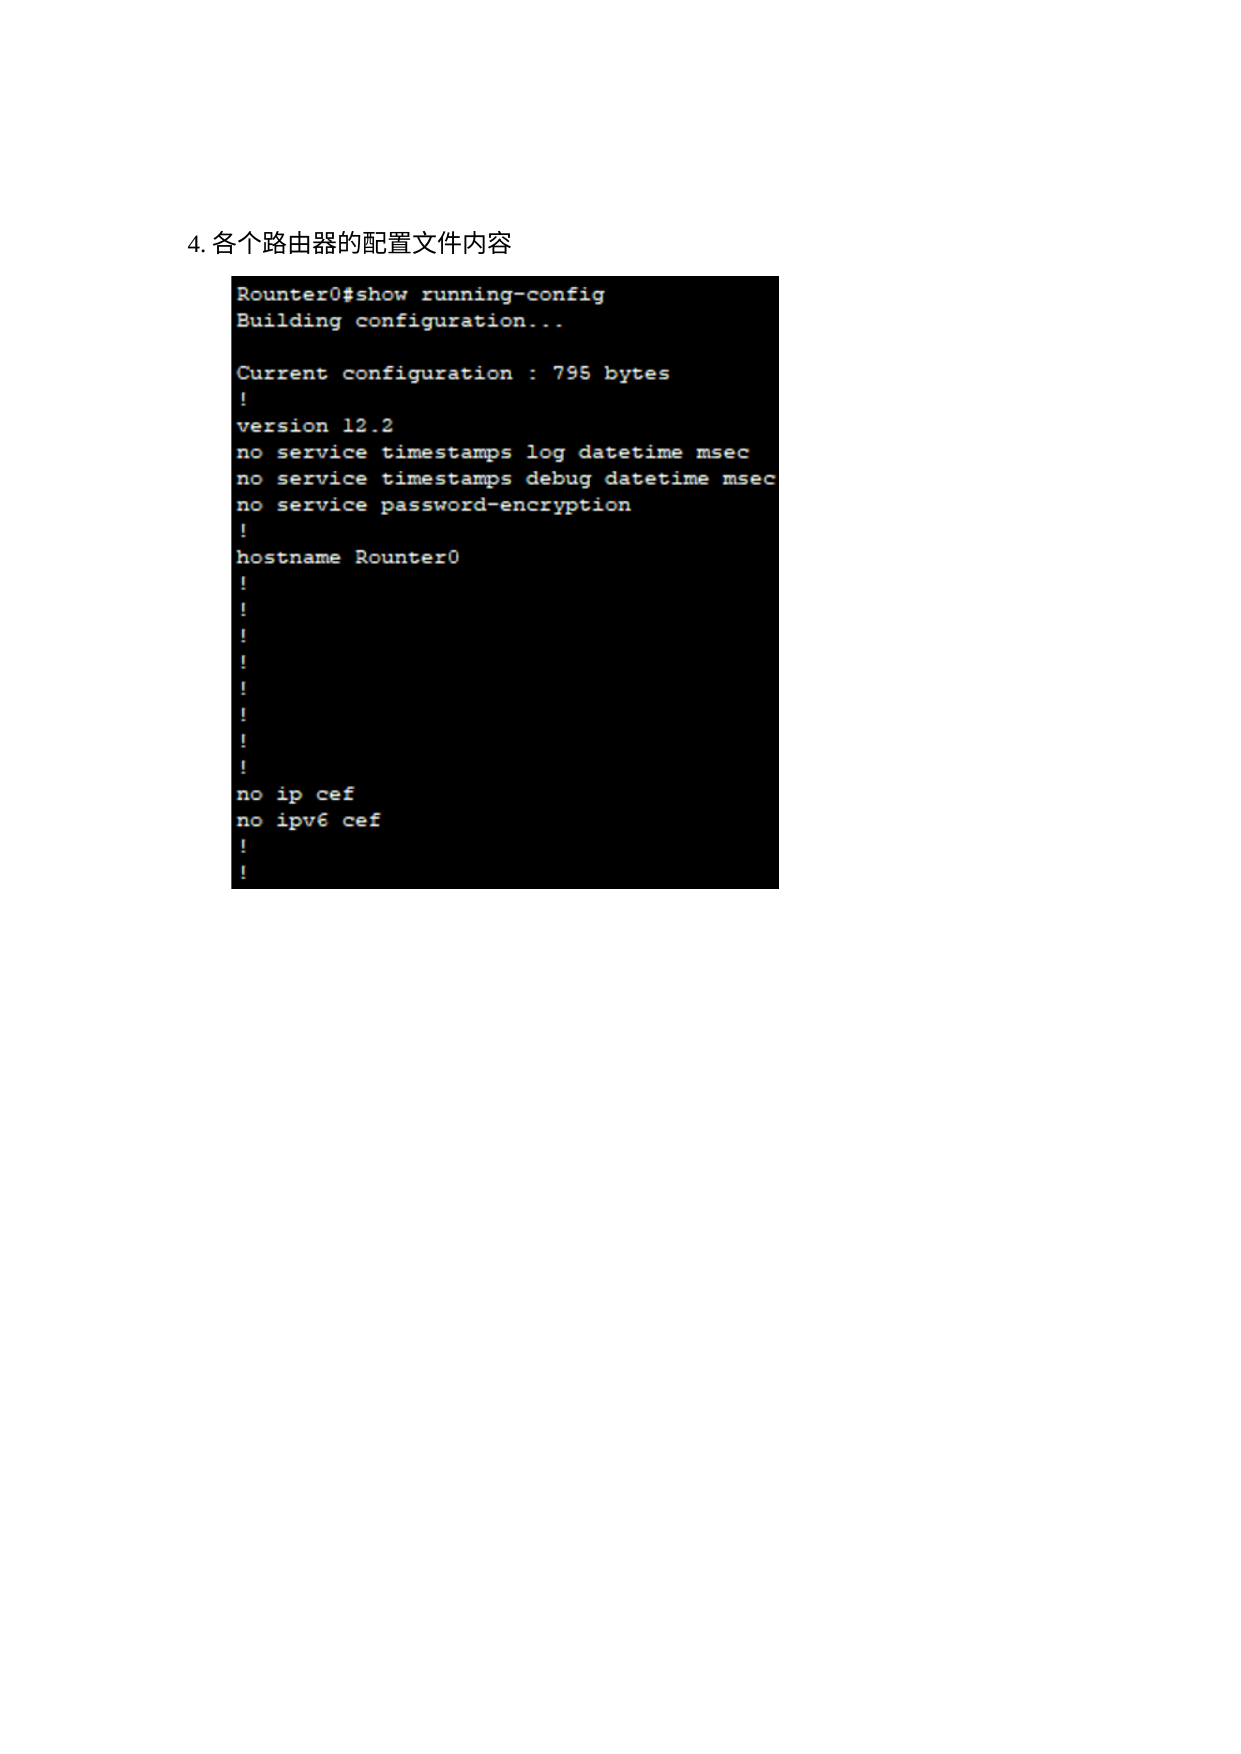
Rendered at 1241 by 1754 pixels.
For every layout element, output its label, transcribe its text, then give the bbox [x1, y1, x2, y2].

picture [231, 276, 779, 889]
text 4. 各个路由器的配置文件内容 [187, 209, 1053, 274]
